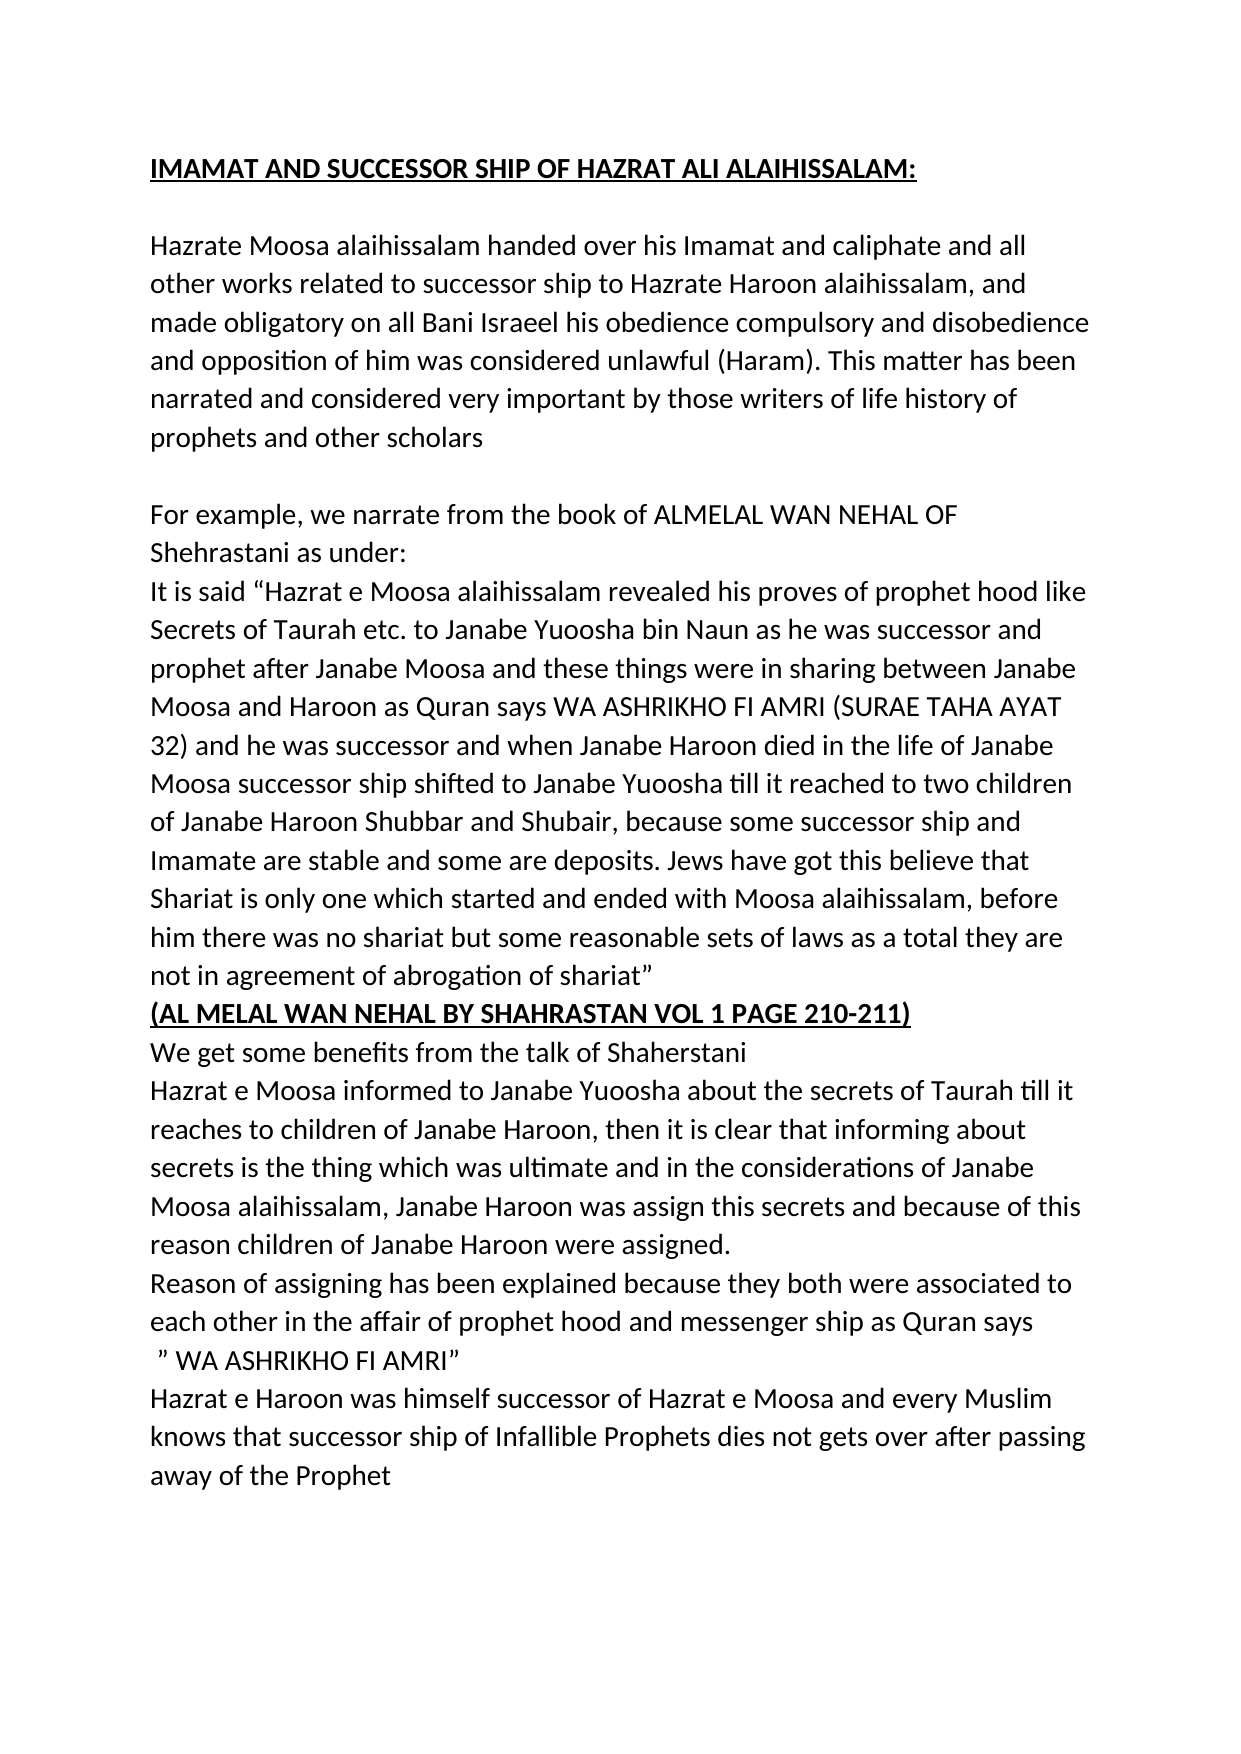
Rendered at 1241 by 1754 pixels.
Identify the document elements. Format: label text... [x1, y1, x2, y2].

list Hazrate Moosa alaihissalam handed over his Imamat and caliphate and all other works related to successor ship to Hazrate Haroon alaihissalam, and made obligatory on all Bani Israeel his obedience compulsory and disobedience and opposition of him was considered unlawful (Haram). This matter has been narrated and considered very important by those writers of life history of prophets and other scholars [150, 227, 1090, 455]
list (AL MELAL WAN NEHAL BY SHAHRASTAN VOL 1 PAGE 210-211) [150, 996, 1090, 1031]
list Hazrat e Moosa informed to Janabe Yuoosha about the secrets of Taurah till it reaches to children of Janabe Haroon, then it is clear that informing about secrets is the thing which was ultimate and in the considerations of Janabe Moosa alaihissalam, Janabe Haroon was assign this secrets and because of this reason children of Janabe Haroon were assigned. [150, 1072, 1090, 1262]
list Hazrat e Haroon was himself successor of Hazrat e Moosa and every Muslim knows that successor ship of Infallible Prophets dies not gets over after passing away of the Prophet [150, 1380, 1090, 1492]
list We get some benefits from the talk of Shaherstani [150, 1034, 1090, 1070]
list ” WA ASHRIKHO FI AMRI” [150, 1342, 1090, 1377]
list It is said “Hazrat e Moosa alaihissalam revealed his proves of prophet hood like Secrets of Taurah etc. to Janabe Yuoosha bin Naun as he was successor and prophet after Janabe Moosa and these things were in sharing between Janabe Moosa and Haroon as Quran says WA ASHRIKHO FI AMRI (SURAE TAHA AYAT 32) and he was successor and when Janabe Haroon died in the life of Janabe Moosa successor ship shifted to Janabe Yuoosha till it reached to two children of Janabe Haroon Shubbar and Shubair, because some successor ship and Imamate are stable and some are deposits. Jews have got this believe that Shariat is only one which started and ended with Moosa alaihissalam, before him there was no shariat but some reasonable sets of laws as a total they are not in agreement of abrogation of shariat” [150, 573, 1090, 993]
list For example, we narrate from the book of ALMELAL WAN NEHAL OF Shehrastani as under: [150, 496, 1090, 570]
list Reason of assigning has been explained because they both were associated to each other in the affair of prophet hood and messenger ship as Quran says [150, 1265, 1090, 1339]
list IMAMAT AND SUCCESSOR SHIP OF HAZRAT ALI ALAIHISSALAM: [150, 150, 1090, 186]
